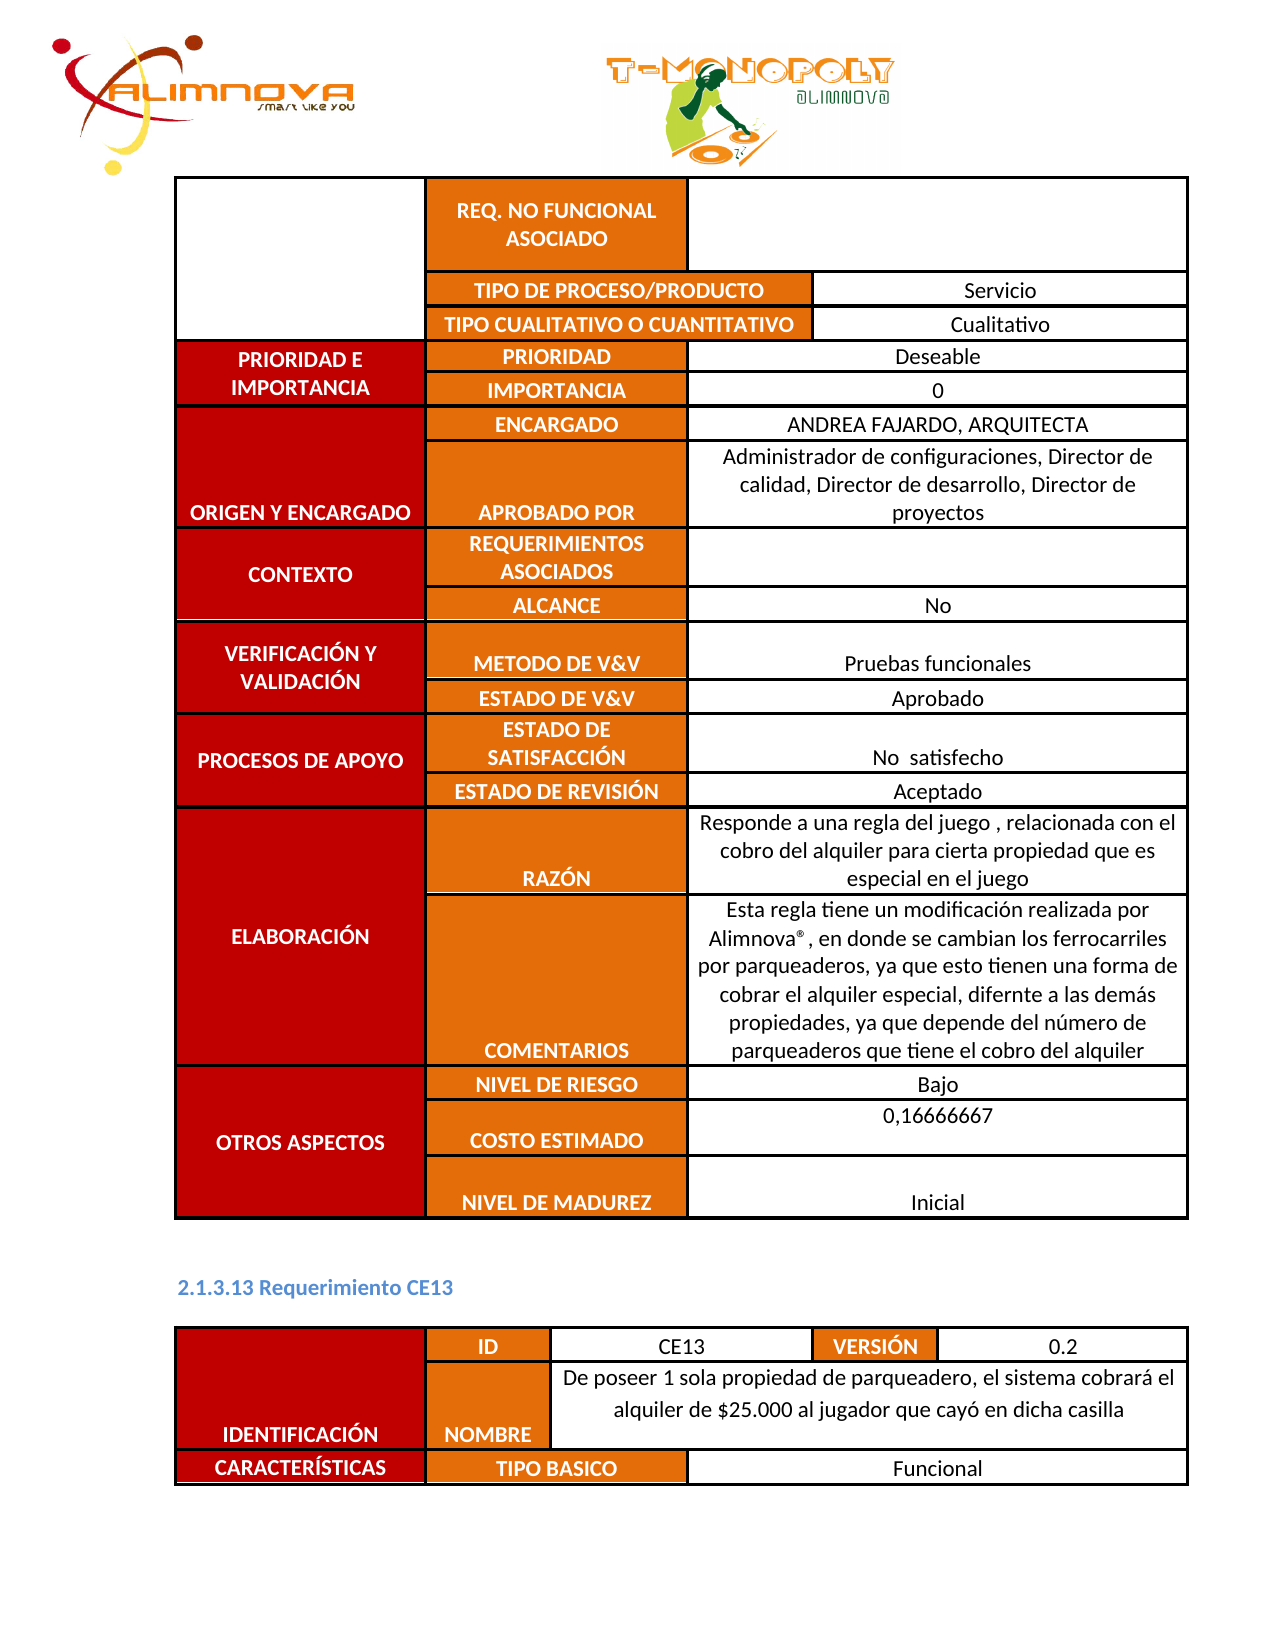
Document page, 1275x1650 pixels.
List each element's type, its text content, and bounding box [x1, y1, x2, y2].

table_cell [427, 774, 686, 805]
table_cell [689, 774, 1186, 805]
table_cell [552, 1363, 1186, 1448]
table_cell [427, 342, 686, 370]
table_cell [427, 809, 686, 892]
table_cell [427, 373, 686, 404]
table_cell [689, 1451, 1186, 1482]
subtitle 2.1.3.13 Requerimiento CE13 [177, 1273, 1098, 1301]
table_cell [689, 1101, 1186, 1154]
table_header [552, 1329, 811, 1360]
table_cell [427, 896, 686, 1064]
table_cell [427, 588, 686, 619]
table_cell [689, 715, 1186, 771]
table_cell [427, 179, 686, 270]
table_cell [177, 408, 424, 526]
picture [48, 33, 356, 177]
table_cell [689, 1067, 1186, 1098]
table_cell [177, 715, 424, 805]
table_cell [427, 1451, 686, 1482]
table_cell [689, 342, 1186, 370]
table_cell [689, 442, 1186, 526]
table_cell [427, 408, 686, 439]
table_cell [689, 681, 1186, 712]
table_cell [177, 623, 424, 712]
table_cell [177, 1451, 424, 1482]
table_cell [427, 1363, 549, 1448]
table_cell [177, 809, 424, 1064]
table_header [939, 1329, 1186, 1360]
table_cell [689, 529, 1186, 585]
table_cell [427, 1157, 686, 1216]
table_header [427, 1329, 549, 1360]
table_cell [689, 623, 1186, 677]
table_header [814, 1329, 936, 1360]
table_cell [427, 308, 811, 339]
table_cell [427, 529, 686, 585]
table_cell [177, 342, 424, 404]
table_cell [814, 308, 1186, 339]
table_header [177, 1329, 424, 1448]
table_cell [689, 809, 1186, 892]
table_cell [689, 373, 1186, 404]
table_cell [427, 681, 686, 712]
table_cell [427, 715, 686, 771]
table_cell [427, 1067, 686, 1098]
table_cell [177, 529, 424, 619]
picture [601, 43, 902, 176]
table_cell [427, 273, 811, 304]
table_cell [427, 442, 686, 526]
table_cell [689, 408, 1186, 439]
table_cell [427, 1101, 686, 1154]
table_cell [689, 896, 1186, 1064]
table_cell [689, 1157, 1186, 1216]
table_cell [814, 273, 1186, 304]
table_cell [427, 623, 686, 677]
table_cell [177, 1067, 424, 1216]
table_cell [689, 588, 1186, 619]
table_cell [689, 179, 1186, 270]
